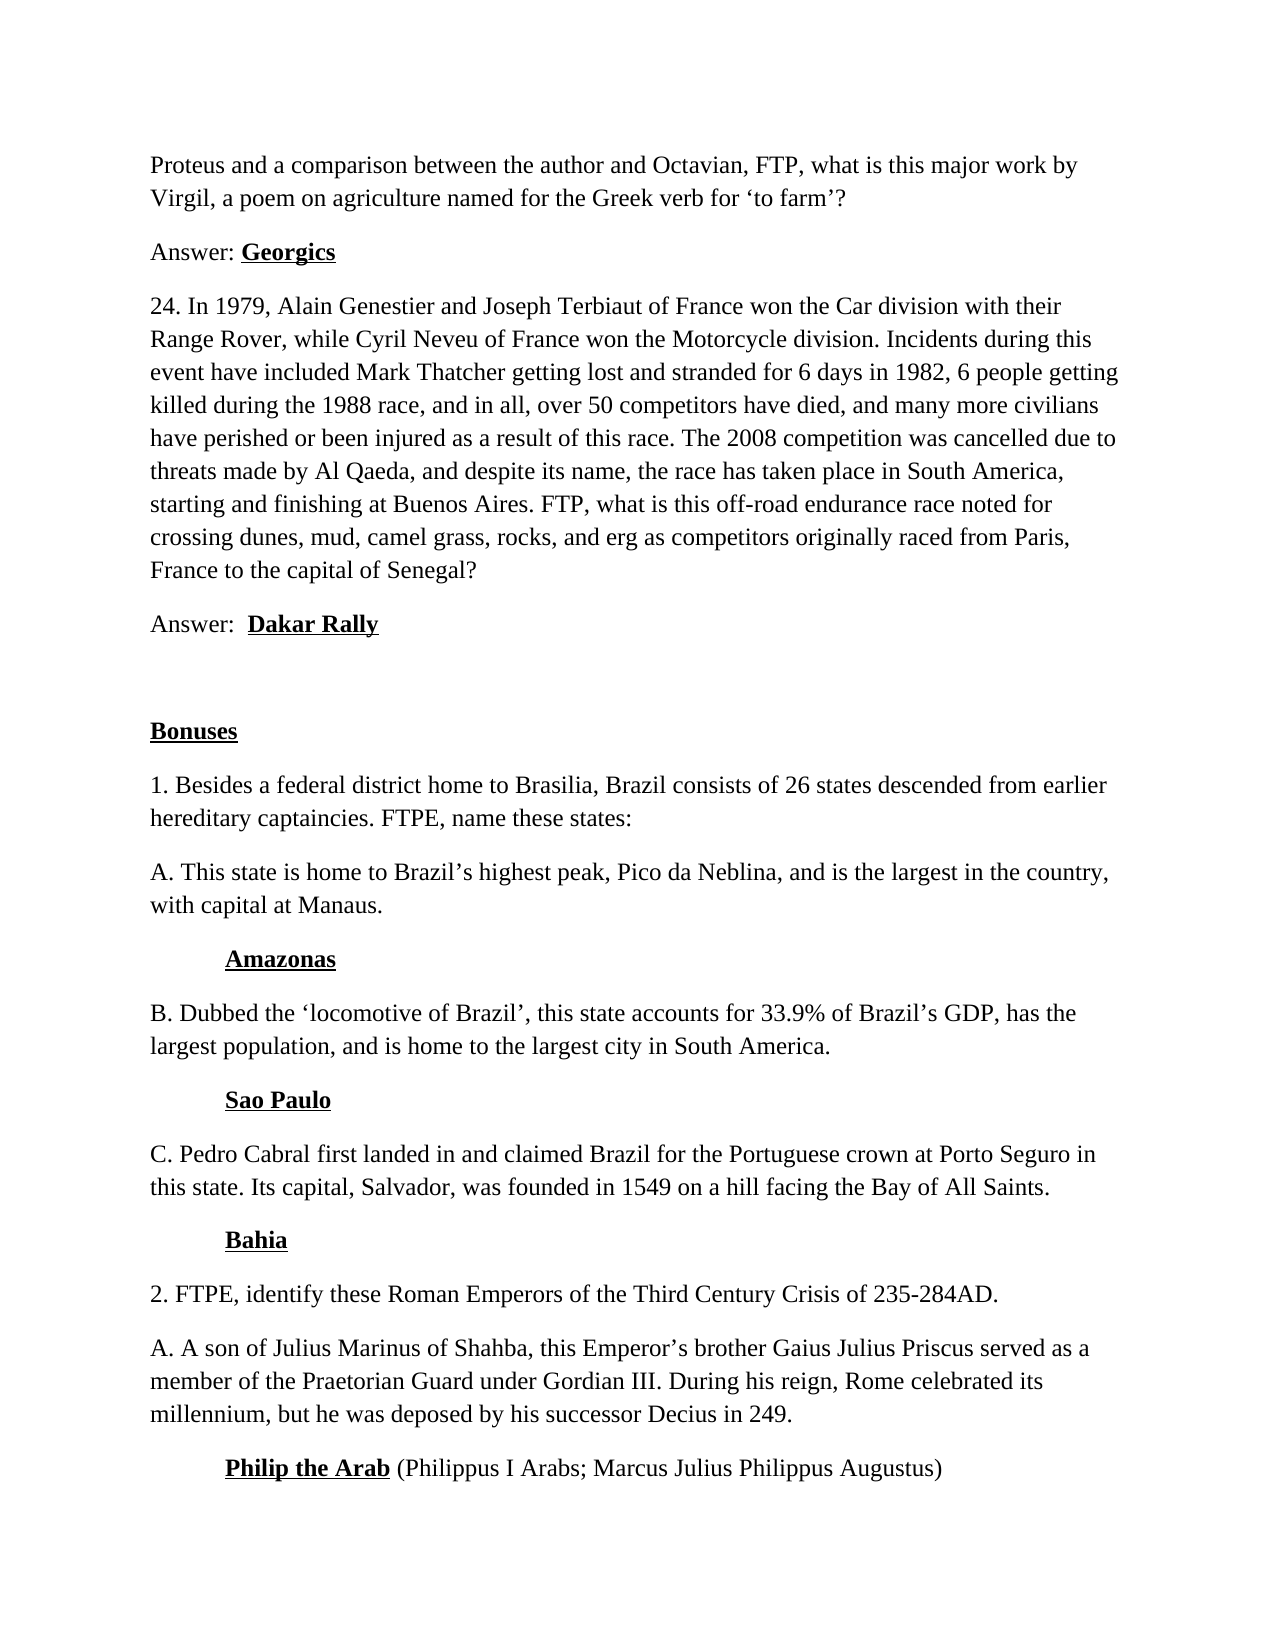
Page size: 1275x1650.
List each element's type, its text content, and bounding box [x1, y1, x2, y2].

text 1. Besides a federal district home to Brasilia, Brazil consists of 26 states descended from earlier hereditary captaincies. FTPE, name these states: [150, 770, 1125, 832]
text Bahia [150, 1226, 1125, 1254]
text Amazonas [150, 944, 1125, 973]
text A. This state is home to Brazil’s highest peak, Pico da Neblina, and is the largest in the country, with capital at Manaus. [150, 857, 1125, 919]
text Bonuses [150, 716, 1125, 745]
text A. A son of Julius Marinus of Shahba, this Emperor’s brother Gaius Julius Priscus served as a member of the Praetorian Guard under Gordian III. During his reign, Rome celebrated its millennium, but he was deposed by his successor Decius in 249. [150, 1333, 1125, 1428]
text C. Pedro Cabral first landed in and claimed Brazil for the Portuguese crown at Porto Seguro in this state. Its capital, Salvador, was founded in 1549 on a hill facing the Bay of All Saints. [150, 1139, 1125, 1200]
text B. Dubbed the ‘locomotive of Brazil’, this state accounts for 33.9% of Brazil’s GDP, has the largest population, and is home to the largest city in South America. [150, 998, 1125, 1060]
text Sao Paulo [150, 1085, 1125, 1113]
text Answer: Georgics [150, 237, 1125, 266]
text 2. FTPE, identify these Roman Emperors of the Third Century Crisis of 235-284AD. [150, 1279, 1125, 1308]
text 24. In 1979, Alain Genestier and Joseph Terbiaut of France won the Car division with their Range Rover, while Cyril Neveu of France won the Motorcycle division. Incidents during this event have included Mark Thatcher getting lost and stranded for 6 days in 1982, 6 people getting killed during the 1988 race, and in all, over 50 competitors have died, and many more civilians have perished or been injured as a result of this race. The 2008 competition was cancelled due to threats made by Al Qaeda, and despite its name, the race has taken place in South America, starting and finishing at Buenos Aires. FTP, what is this off-road endurance race noted for crossing dunes, mud, camel grass, rocks, and erg as competitors originally raced from Paris, France to the capital of Senegal? [150, 291, 1125, 584]
text Answer: Dakar Rally [150, 609, 1125, 637]
text Philip the Arab (Philippus I Arabs; Marcus Julius Philippus Augustus) [150, 1453, 1125, 1482]
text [150, 150, 1125, 212]
